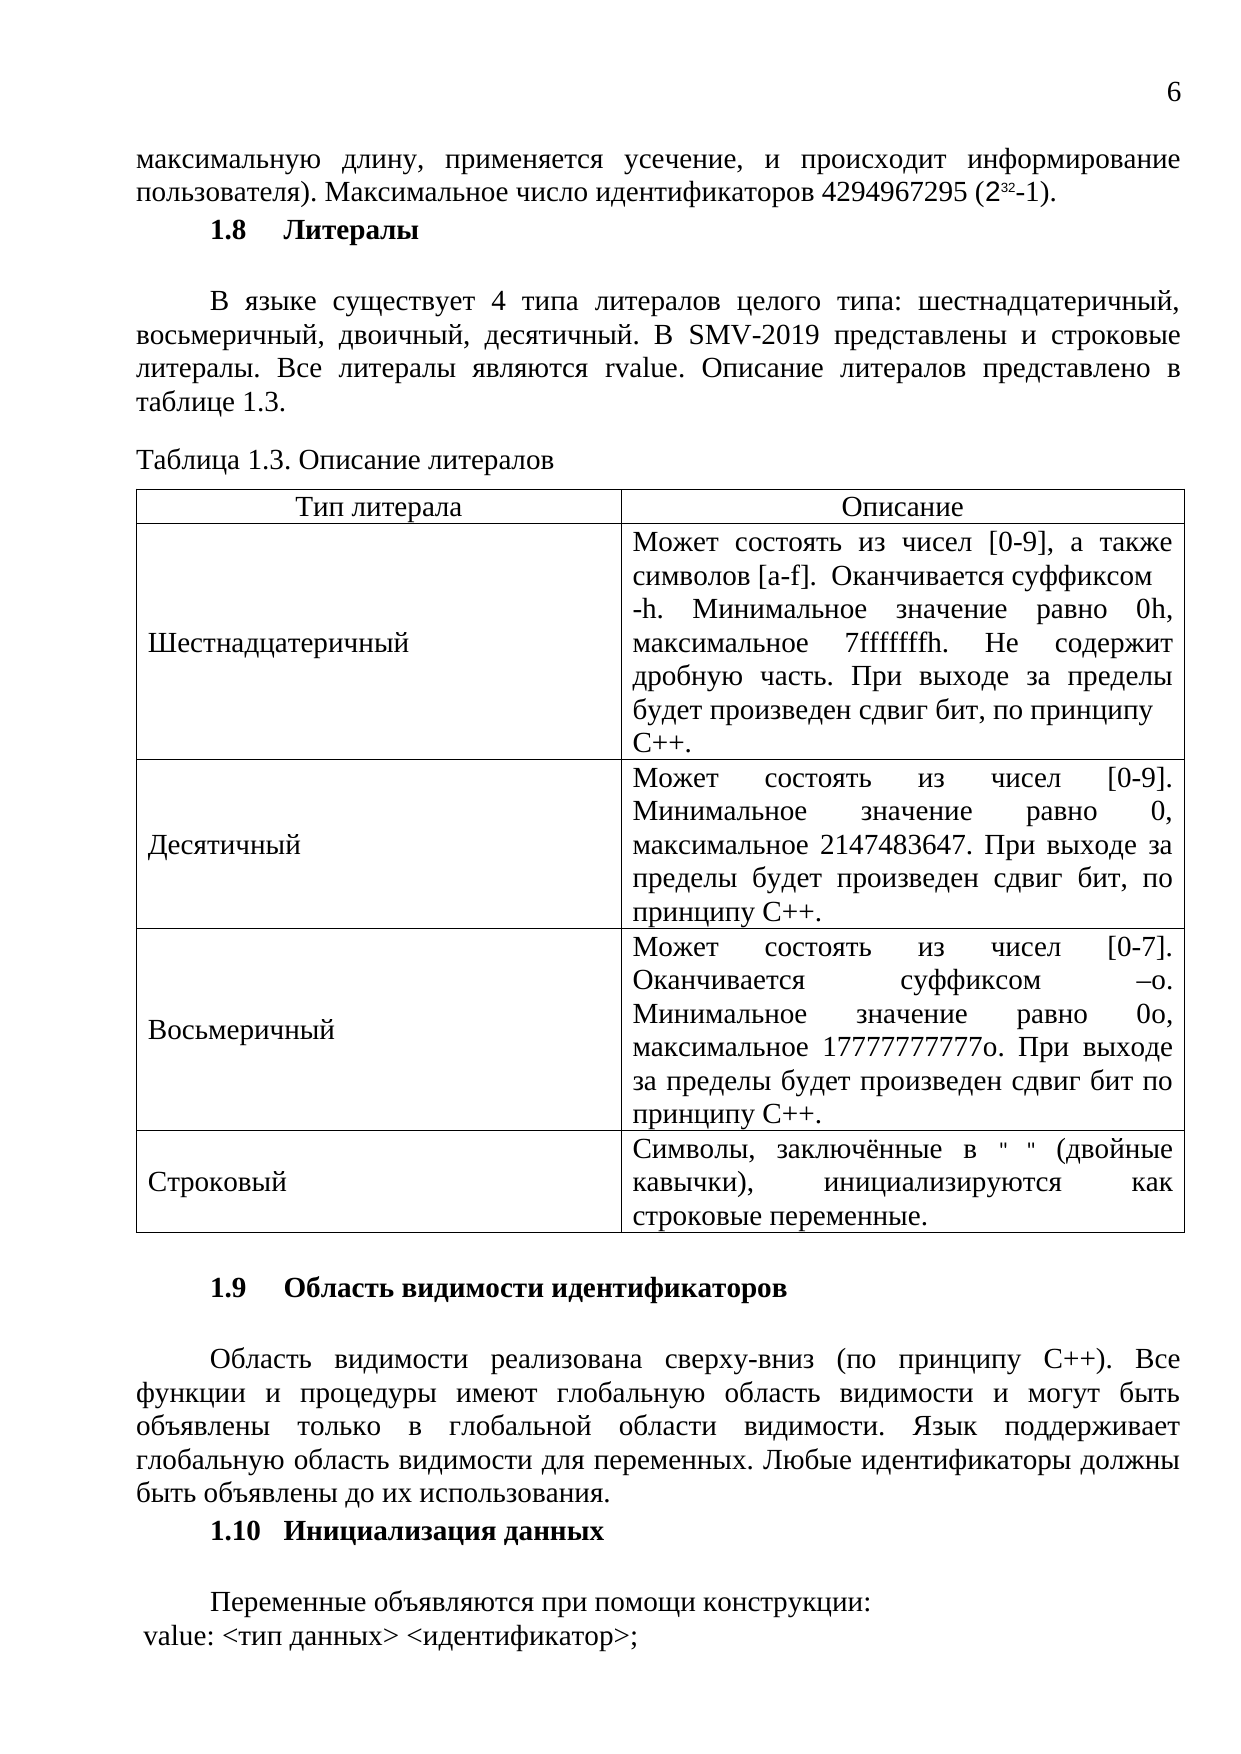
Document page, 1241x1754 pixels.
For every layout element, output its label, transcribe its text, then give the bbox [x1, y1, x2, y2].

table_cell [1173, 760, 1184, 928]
subtitle Инициализация данных [210, 1513, 1181, 1547]
text Таблица 1.3. Описание литералов [136, 442, 1181, 476]
text Область видимости реализована сверху-вниз (по принципу С++). Все функции и процедуры имеют глобальную область видимости и могут быть объявлены только в глобальной области видимости. Язык поддерживает глобальную область видимости для переменных. Любые идентификаторы должны быть объявлены до их использования. [136, 1341, 1181, 1509]
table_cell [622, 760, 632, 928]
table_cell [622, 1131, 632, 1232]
table_cell Строковый [137, 1131, 621, 1232]
subtitle Область видимости идентификаторов [210, 1270, 1181, 1304]
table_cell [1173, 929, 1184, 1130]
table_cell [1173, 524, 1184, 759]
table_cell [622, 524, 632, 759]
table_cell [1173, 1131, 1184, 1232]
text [136, 141, 1181, 208]
subtitle Литералы [210, 212, 1181, 246]
text В языке существует 4 типа литералов целого типа: шестнадцатеричный, восьмеричный, двоичный, десятичный. В SMV-2019 представлены и строковые литералы. Все литералы являются rvalue. Описание литералов представлено в таблице 1.3. [136, 283, 1181, 417]
table_cell Шестнадцатеричный [137, 524, 621, 759]
table_cell Восьмеричный [137, 929, 621, 1130]
text Переменные объявляются при помощи конструкции: [136, 1584, 1181, 1618]
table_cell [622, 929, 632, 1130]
text value: <тип данных> <идентификатор>; [136, 1618, 1181, 1651]
table_cell Десятичный [137, 760, 621, 928]
